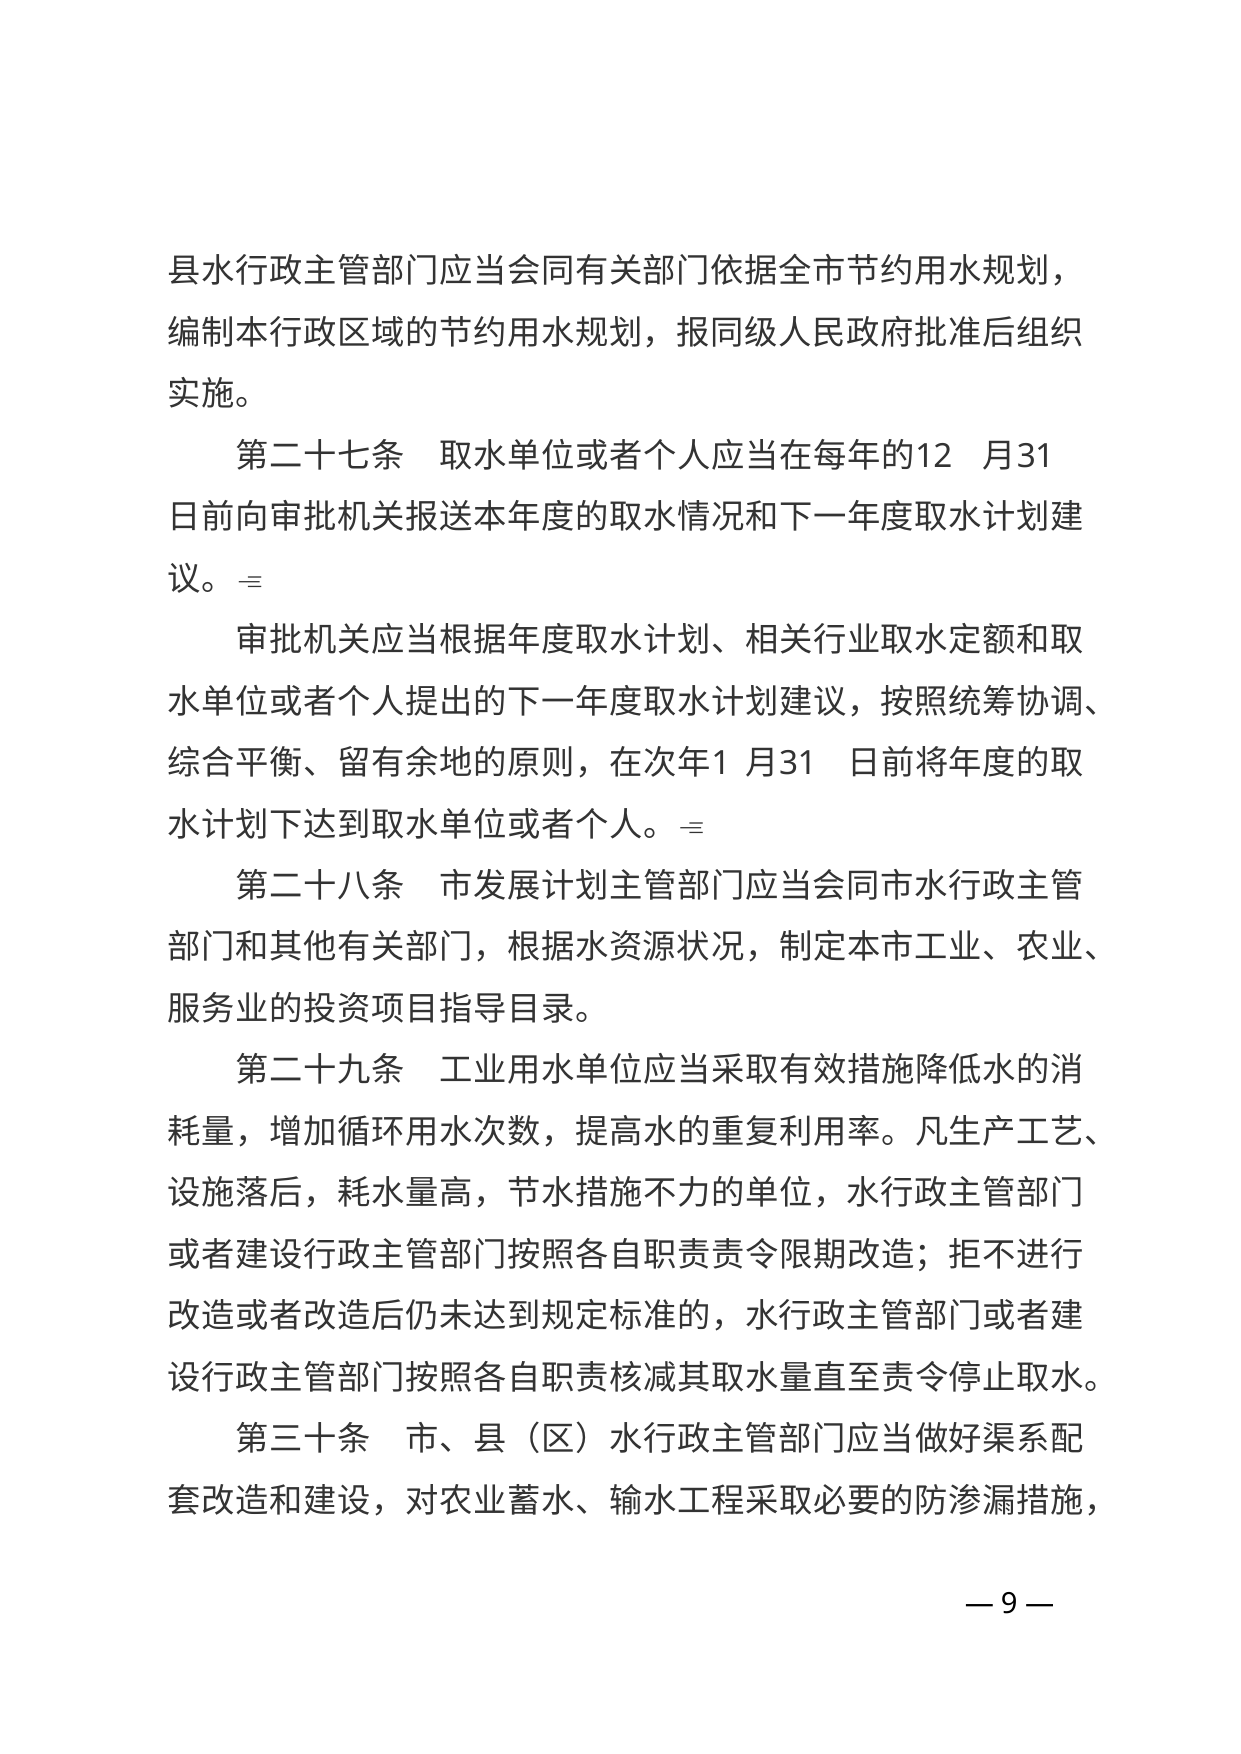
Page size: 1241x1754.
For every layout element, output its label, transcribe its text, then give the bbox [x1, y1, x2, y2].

text 审批机关应当根据年度取水计划、相关行业取水定额和取水单位或者个人提出的下一年度取水计划建议，按照统筹协调、综合平衡、留有余地的原则，在次年1月31日前将年度的取水计划下达到取水单位或者个人。 [168, 606, 1084, 852]
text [168, 238, 1084, 422]
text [168, 1405, 1084, 1528]
text 第二十七条 取水单位或者个人应当在每年的12月31日前向审批机关报送本年度的取水情况和下一年度取水计划建议。 [168, 422, 1084, 606]
text 第二十九条 工业用水单位应当采取有效措施降低水的消耗量，增加循环用水次数，提高水的重复利用率。凡生产工艺、设施落后，耗水量高，节水措施不力的单位，水行政主管部门或者建设行政主管部门按照各自职责责令限期改造；拒不进行改造或者改造后仍未达到规定标准的，水行政主管部门或者建设行政主管部门按照各自职责核减其取水量直至责令停止取水。 [168, 1037, 1084, 1405]
text 第二十八条 市发展计划主管部门应当会同市水行政主管部门和其他有关部门，根据水资源状况，制定本市工业、农业、服务业的投资项目指导目录。 [168, 852, 1084, 1037]
